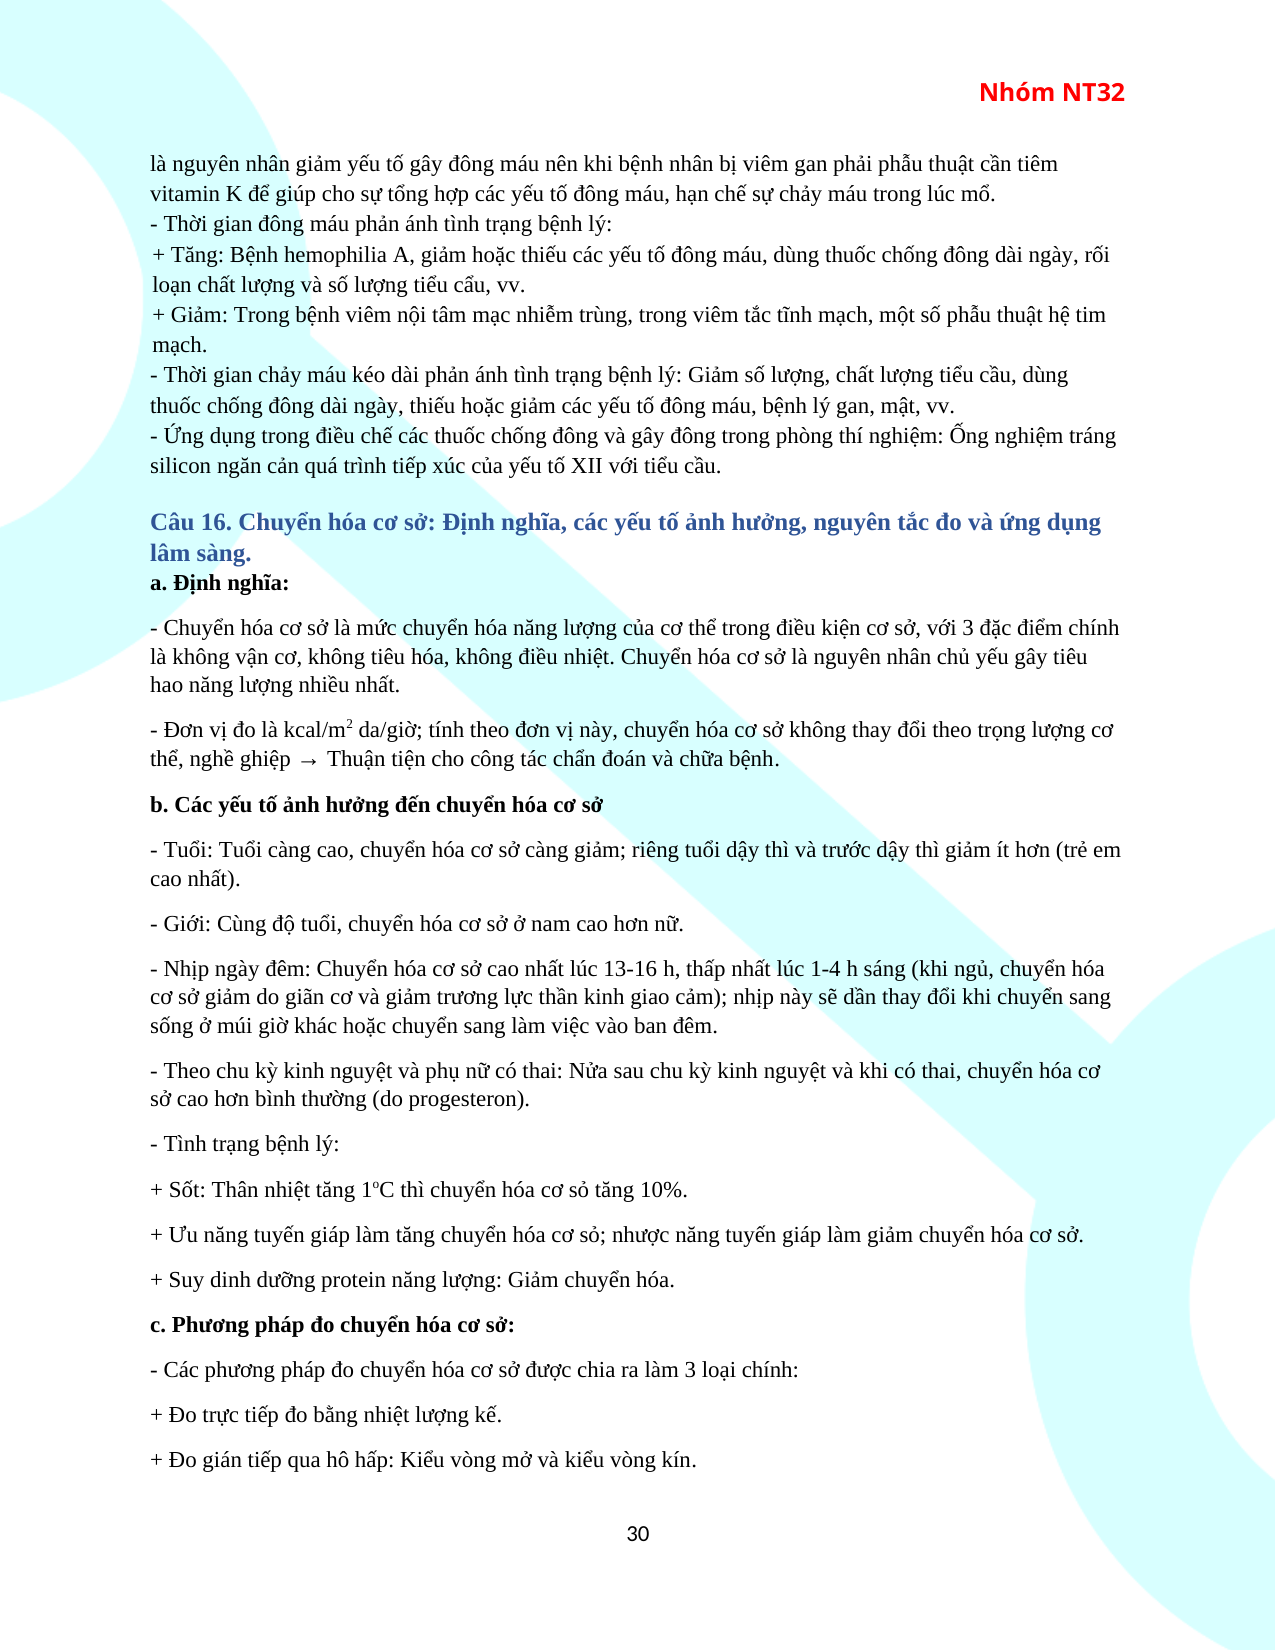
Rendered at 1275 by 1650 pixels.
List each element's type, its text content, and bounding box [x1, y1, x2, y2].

text - Tình trạng bệnh lý: [150, 1131, 1125, 1157]
text + Tăng: Bệnh hemophilia A, giảm hoặc thiếu các yếu tố đông máu, dùng thuốc chống đông dài ngày, rối loạn chất lượng và số lượng tiểu cẩu, vv. [152, 241, 1125, 297]
text - Nhịp ngày đêm: Chuyển hóa cơ sở cao nhất lúc 13-16 h, thấp nhất lúc 1-4 h sáng (khi ngủ, chuyển hóa cơ sở giảm do giãn cơ và giảm trương lực thần kinh giao cảm); nhịp này sẽ dần thay đổi khi chuyển sang sống ở múi giờ khác hoặc chuyển sang làm việc vào ban đêm. [150, 955, 1125, 1038]
text - Thời gian chảy máu kéo dài phản ánh tình trạng bệnh lý: Giảm số lượng, chất lượng tiểu cầu, dùng thuốc chống đông dài ngày, thiếu hoặc giảm các yếu tố đông máu, bệnh lý gan, mật, vv. [150, 361, 1125, 418]
text b. Các yếu tố ảnh hưởng đến chuyển hóa cơ sở [150, 791, 1125, 818]
subtitle Câu 16. Chuyển hóa cơ sở: Định nghĩa, các yếu tố ảnh hưởng, nguyên tắc đo và ứng dụng lâm sàng. [150, 507, 1125, 567]
text - Chuyển hóa cơ sở là mức chuyển hóa năng lượng của cơ thể trong điều kiện cơ sở, với 3 đặc điểm chính là không vận cơ, không tiêu hóa, không điều nhiệt. Chuyển hóa cơ sở là nguyên nhân chủ yếu gây tiêu hao năng lượng nhiều nhất. [150, 614, 1125, 698]
text - Tuổi: Tuổi càng cao, chuyển hóa cơ sở càng giảm; riêng tuổi dậy thì và trước dậy thì giảm ít hơn (trẻ em cao nhất). [150, 836, 1125, 891]
text a. Định nghĩa: [150, 569, 1125, 596]
text + Sốt: Thân nhiệt tăng 1oC thì chuyển hóa cơ sỏ tăng 10%. [150, 1176, 1125, 1202]
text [150, 150, 1125, 207]
text + Đo gián tiếp qua hô hấp: Kiểu vòng mở và kiểu vòng kín. [150, 1446, 1125, 1473]
text + Suy dinh dưỡng protein năng lượng: Giảm chuyển hóa. [150, 1266, 1125, 1292]
text + Ưu năng tuyến giáp làm tăng chuyển hóa cơ sỏ; nhược năng tuyến giáp làm giảm chuyển hóa cơ sở. [150, 1221, 1125, 1247]
text - Thời gian đông máu phản ánh tình trạng bệnh lý: [150, 210, 1125, 237]
text - Theo chu kỳ kinh nguyệt và phụ nữ có thai: Nửa sau chu kỳ kinh nguyệt và khi có thai, chuyển hóa cơ sở cao hơn bình thường (do progesteron). [150, 1057, 1125, 1112]
text + Đo trực tiếp đo bằng nhiệt lượng kế. [150, 1401, 1125, 1427]
text - Đơn vị đo là kcal/m2 da/giờ; tính theo đơn vị này, chuyển hóa cơ sở không thay đổi theo trọng lượng cơ thể, nghề ghiệp Thuận tiện cho công tác chẩn đoán và chữa bệnh. [150, 716, 1125, 772]
text c. Phương pháp đo chuyển hóa cơ sở: [150, 1311, 1125, 1337]
text - Ứng dụng trong điều chế các thuốc chống đông và gây đông trong phòng thí nghiệm: Ống nghiệm tráng silicon ngăn cản quá trình tiếp xúc của yếu tố XII với tiểu cầu. [150, 422, 1125, 478]
text - Giới: Cùng độ tuổi, chuyển hóa cơ sở ở nam cao hơn nữ. [150, 910, 1125, 936]
text + Giảm: Trong bệnh viêm nội tâm mạc nhiễm trùng, trong viêm tắc tĩnh mạch, một số phẫu thuật hệ tim mạch. [152, 301, 1125, 358]
text - Các phương pháp đo chuyển hóa cơ sở được chia ra làm 3 loại chính: [150, 1356, 1125, 1382]
